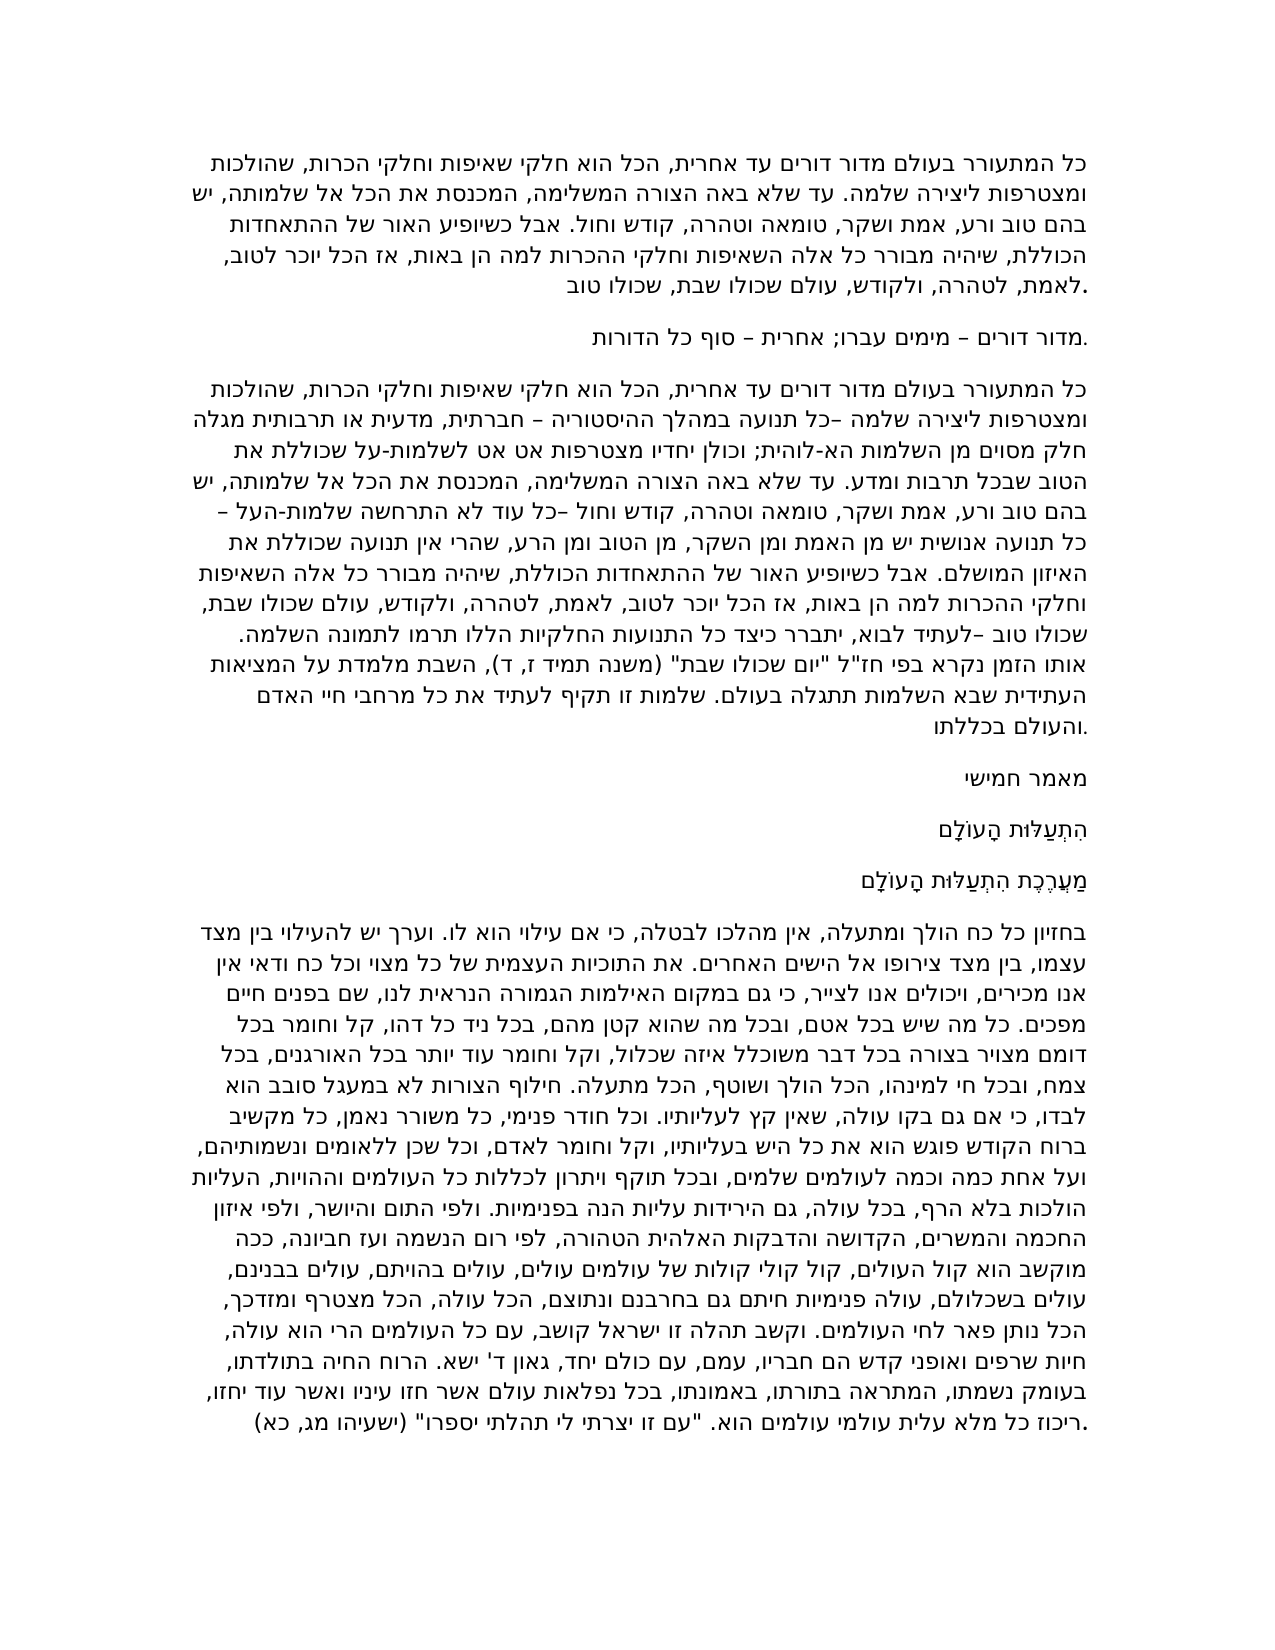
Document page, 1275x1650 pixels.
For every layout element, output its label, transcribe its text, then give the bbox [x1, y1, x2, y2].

text הִתְעַלּוּת הָעוֹלָם [187, 816, 1087, 843]
text מַעֲרֶכֶת הִתְעַלּוּת הָעוֹלָם [187, 868, 1087, 894]
text בחזיון כל כח הולך ומתעלה, אין מהלכו לבטלה, כי אם עילוי הוא לו. וערך יש להעילוי בין מצד עצמו, בין מצד צירופו אל הישים האחרים. את התוכיות העצמית של כל מצוי וכל כח ודאי אין אנו מכירים, ויכולים אנו לצייר, כי גם במקום האילמות הגמורה הנראית לנו, שם בפנים חיים מפכים. כל מה שיש בכל אטם, ובכל מה שהוא קטן מהם, בכל ניד כל דהו, קל וחומר בכל דומם מצויר בצורה בכל דבר משוכלל איזה שכלול, וקל וחומר עוד יותר בכל האורגנים, בכל צמח, ובכל חי למינהו, הכל הולך ושוטף, הכל מתעלה. חילוף הצורות לא במעגל סובב הוא לבדו, כי אם גם בקו עולה, שאין קץ לעליותיו. וכל חודר פנימי, כל משורר נאמן, כל מקשיב ברוח הקודש פוגש הוא את כל היש בעליותיו, וקל וחומר לאדם, וכל שכן ללאומים ונשמותיהם, ועל אחת כמה וכמה לעולמים שלמים, ובכל תוקף ויתרון לכללות כל העולמים וההויות, העליות הולכות בלא הרף, בכל עולה, גם הירידות עליות הנה בפנימיות. ולפי התום והיושר, ולפי איזון החכמה והמשרים, הקדושה והדבקות האלהית הטהורה, לפי רום הנשמה ועז חביונה, ככה מוקשב הוא קול העולים, קול קולי קולות של עולמים עולים, עולים בהויתם, עולים בבנינם, עולים בשכלולם, עולה פנימיות חיתם גם בחרבנם ונתוצם, הכל עולה, הכל מצטרף ומזדכך, הכל נותן פאר לחי העולמים. וקשב תהלה זו ישראל קושב, עם כל העולמים הרי הוא עולה, חיות שרפים ואופני קדש הם חבריו, עמם, עם כולם יחד, גאון ד' ישא. הרוח החיה בתולדתו, בעומק נשמתו, המתראה בתורתו, באמונתו, בכל נפלאות עולם אשר חזו עיניו ואשר עוד יחזו, ריכוז כל מלא עלית עולמי עולמים הוא. "עם זו יצרתי לי תהלתי יספרו" (ישעיהו מג, כא). [187, 919, 1087, 1436]
text כל המתעורר בעולם מדור דורים עד אחרית, הכל הוא חלקי שאיפות וחלקי הכרות, שהולכות ומצטרפות ליצירה שלמה –כל תנועה במהלך ההיסטוריה – חברתית, מדעית או תרבותית מגלה חלק מסוים מן השלמות הא-לוהית; וכולן יחדיו מצטרפות אט אט לשלמות-על שכוללת את הטוב שבכל תרבות ומדע. עד שלא באה הצורה המשלימה, המכנסת את הכל אל שלמותה, יש בהם טוב ורע, אמת ושקר, טומאה וטהרה, קודש וחול –כל עוד לא התרחשה שלמות-העל – כל תנועה אנושית יש מן האמת ומן השקר, מן הטוב ומן הרע, שהרי אין תנועה שכוללת את האיזון המושלם. אבל כשיופיע האור של ההתאחדות הכוללת, שיהיה מבורר כל אלה השאיפות וחלקי ההכרות למה הן באות, אז הכל יוכר לטוב, לאמת, לטהרה, ולקודש, עולם שכולו שבת, שכולו טוב –לעתיד לבוא, יתברר כיצד כל התנועות החלקיות הללו תרמו לתמונה השלמה. אותו הזמן נקרא בפי חז"ל "יום שכולו שבת" (משנה תמיד ז, ד), השבת מלמדת על המציאות העתידית שבא השלמות תתגלה בעולם. שלמות זו תקיף לעתיד את כל מרחבי חיי האדם והעולם בכללתו. [187, 376, 1087, 740]
text מדור דורים – מימים עברו; אחרית – סוף כל הדורות. [187, 324, 1087, 351]
text מאמר חמישי [187, 765, 1087, 791]
text כל המתעורר בעולם מדור דורים עד אחרית, הכל הוא חלקי שאיפות וחלקי הכרות, שהולכות ומצטרפות ליצירה שלמה. עד שלא באה הצורה המשלימה, המכנסת את הכל אל שלמותה, יש בהם טוב ורע, אמת ושקר, טומאה וטהרה, קודש וחול. אבל כשיופיע האור של ההתאחדות הכוללת, שיהיה מבורר כל אלה השאיפות וחלקי ההכרות למה הן באות, אז הכל יוכר לטוב, לאמת, לטהרה, ולקודש, עולם שכולו שבת, שכולו טוב. [187, 150, 1087, 299]
